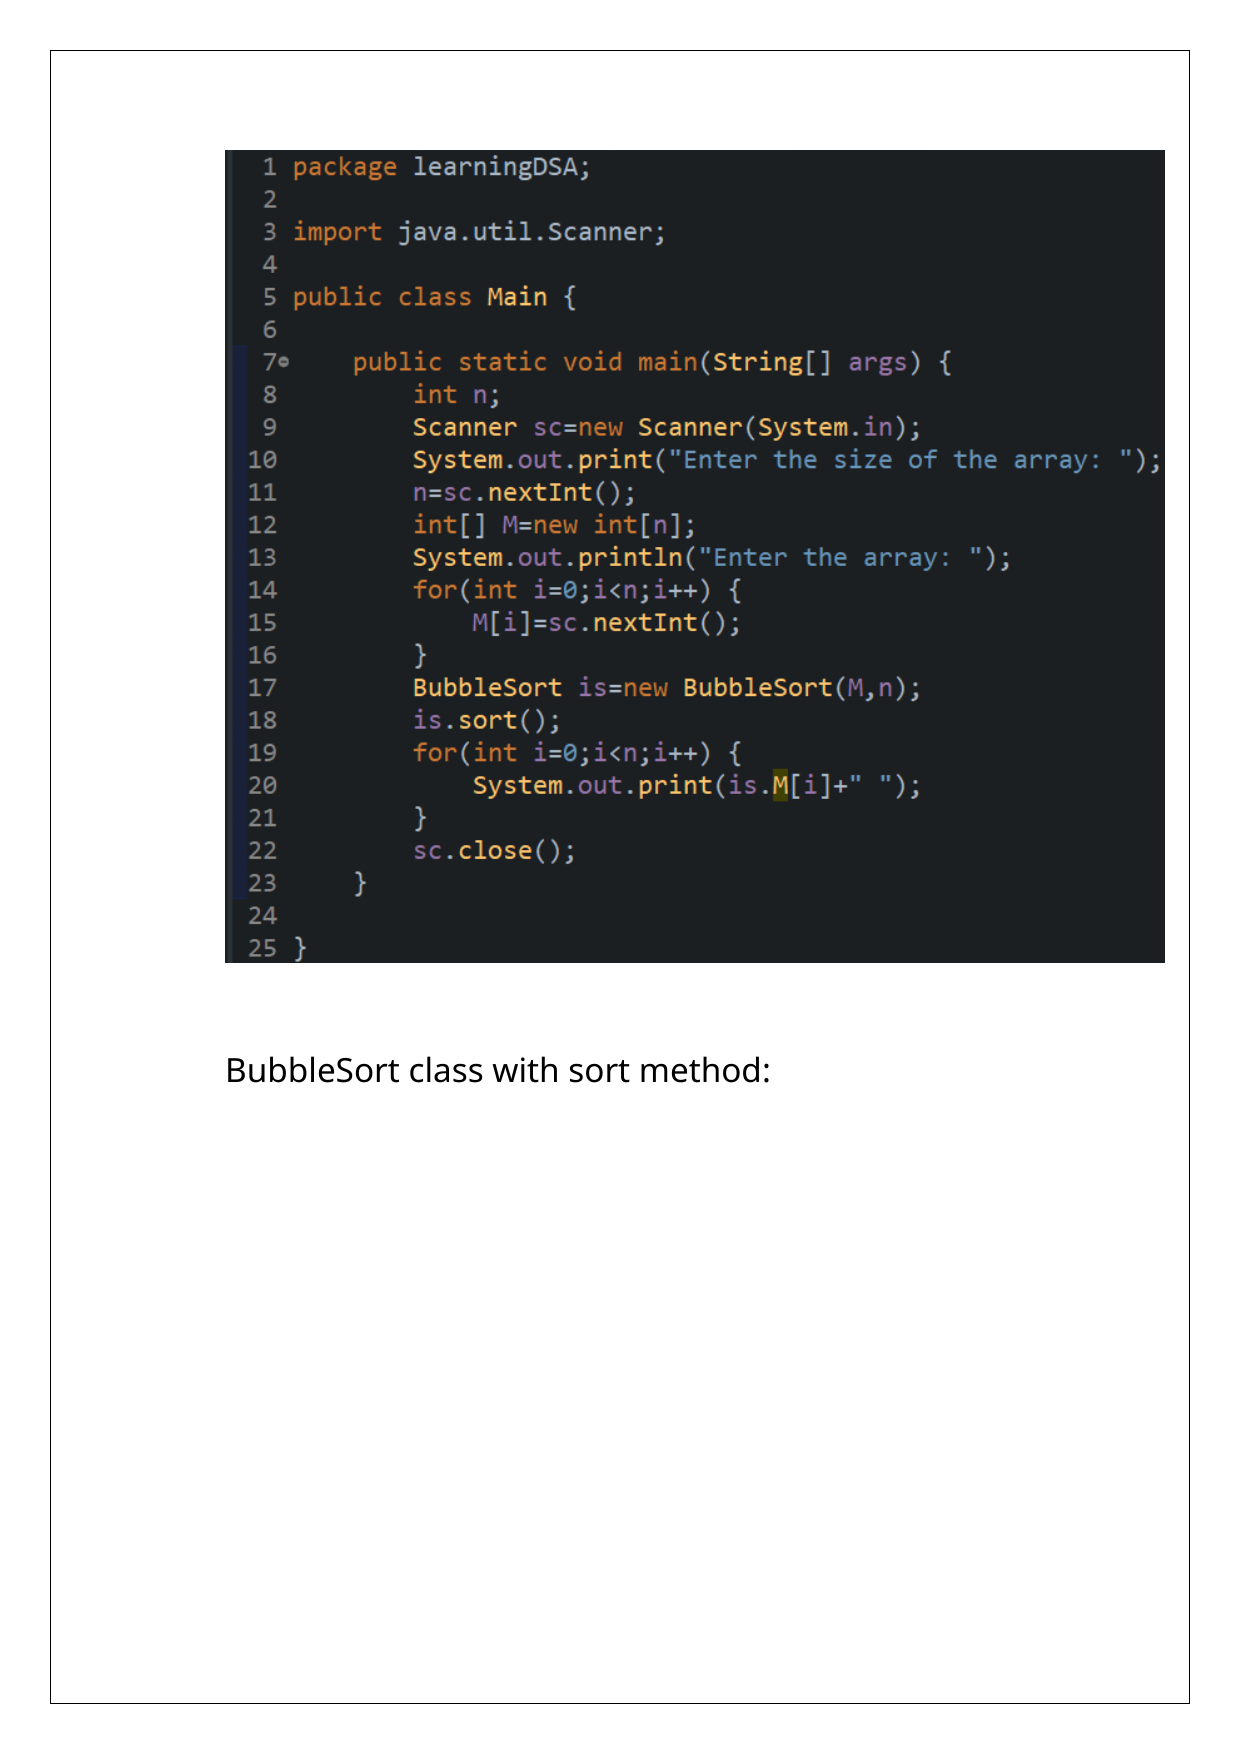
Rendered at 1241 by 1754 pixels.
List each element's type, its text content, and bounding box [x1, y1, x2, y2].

text BubbleSort class with sort method: [150, 1047, 1090, 1092]
picture [225, 150, 1165, 963]
